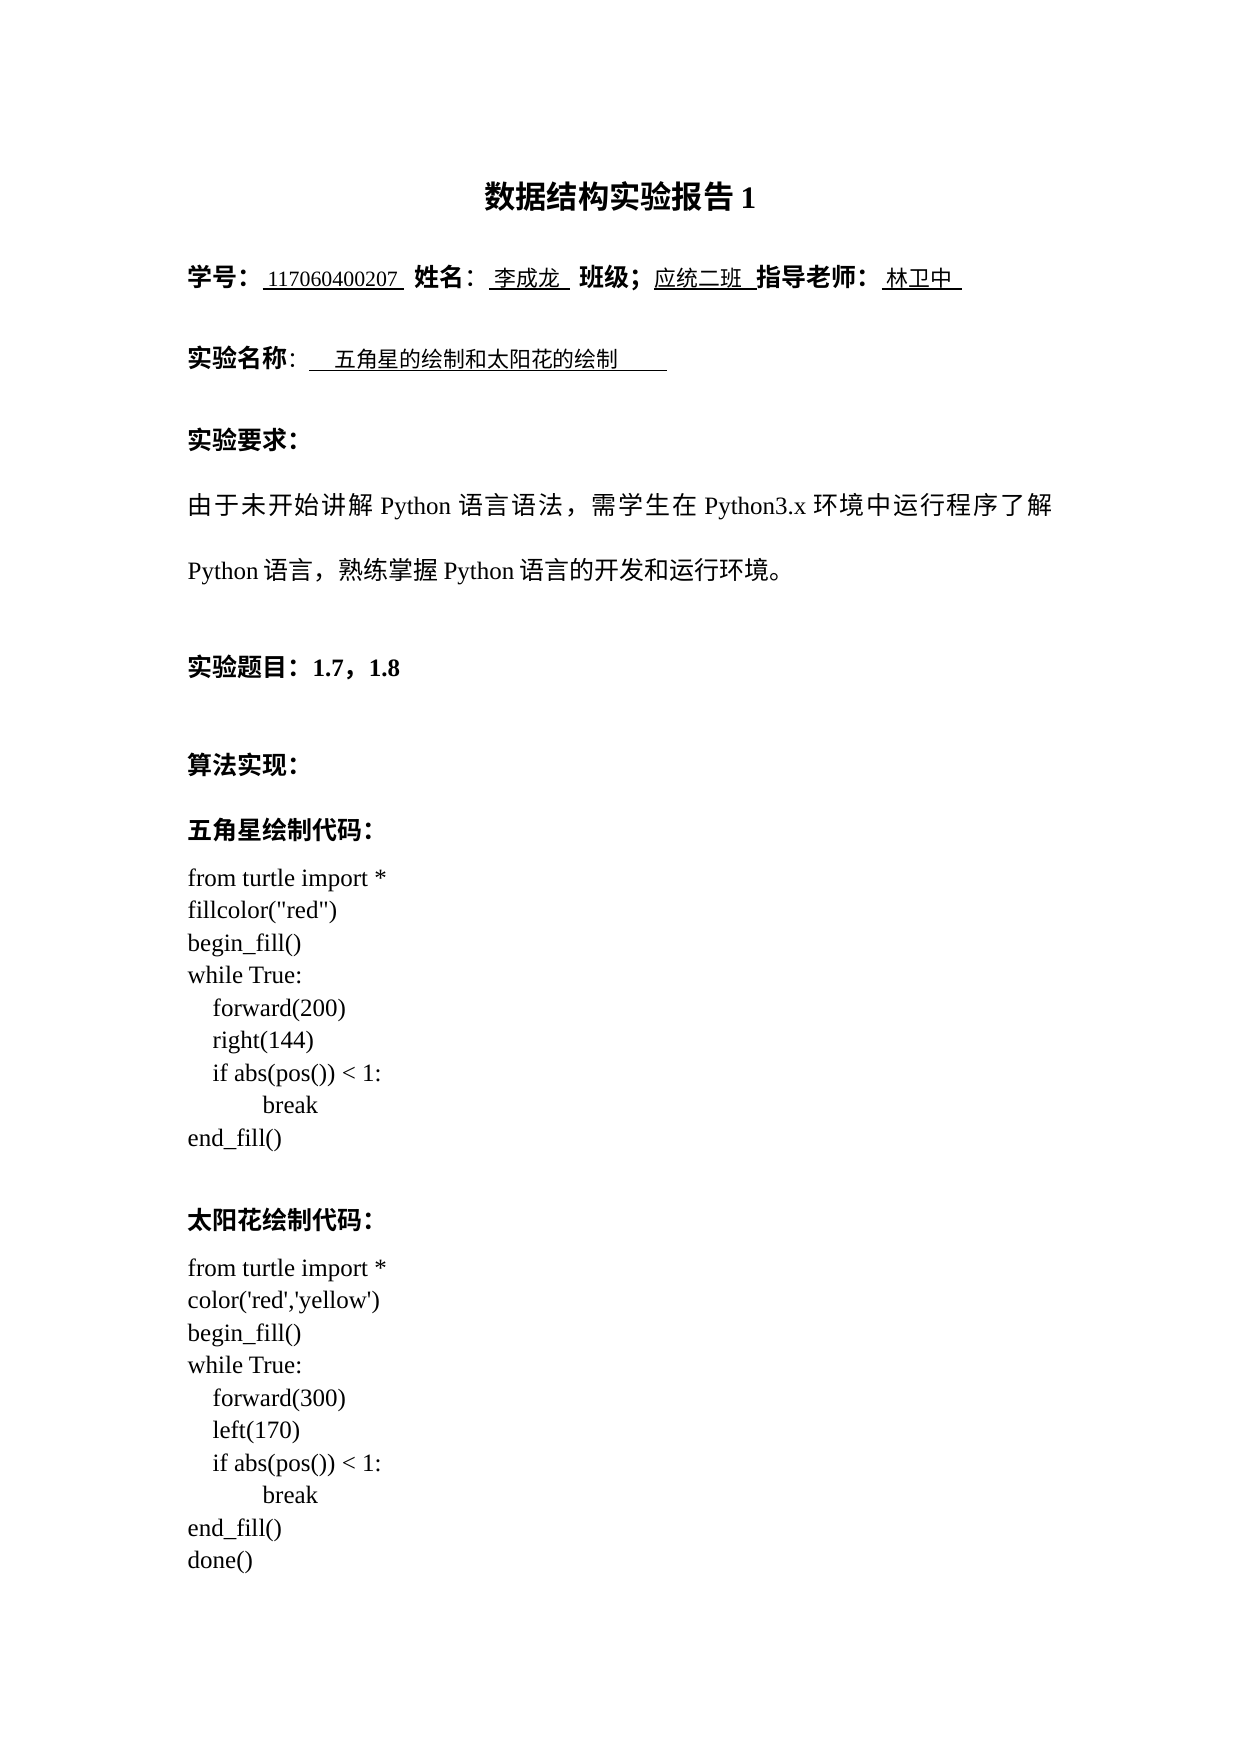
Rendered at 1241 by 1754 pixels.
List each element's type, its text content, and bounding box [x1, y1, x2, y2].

text while True: [187, 958, 1053, 991]
text 由于未开始讲解Python语言语法，需学生在Python3.x环境中运行程序了解Python语言，熟练掌握Python语言的开发和运行环境。 [187, 471, 1053, 601]
text end_fill() [187, 1511, 1053, 1543]
text 实验题目：1.7，1.8 [187, 633, 1053, 698]
text 太阳花绘制代码： [187, 1186, 1053, 1251]
text 算法实现： [187, 731, 1053, 796]
text if abs(pos()) < 1: [187, 1446, 1053, 1478]
text 五角星绘制代码： [187, 796, 1053, 861]
text break [187, 1478, 1053, 1511]
text done() [187, 1543, 1053, 1576]
text forward(300) [187, 1381, 1053, 1413]
text from turtle import * [187, 861, 1053, 893]
text fillcolor("red") [187, 893, 1053, 926]
text if abs(pos()) < 1: [187, 1056, 1053, 1088]
text break [187, 1088, 1053, 1121]
text color('red','yellow') [187, 1283, 1053, 1316]
text while True: [187, 1348, 1053, 1381]
text begin_fill() [187, 1316, 1053, 1348]
text end_fill() [187, 1121, 1053, 1153]
text from turtle import * [187, 1251, 1053, 1283]
text right(144) [187, 1023, 1053, 1056]
text begin_fill() [187, 926, 1053, 958]
text 数据结构实验报告1 [187, 162, 1053, 227]
text 学号： 117060400207 姓名： 李成龙 班级；应统二班 指导老师： 林卫中 [187, 243, 1053, 308]
text 实验要求： [187, 406, 1053, 471]
text 实验名称： 五角星的绘制和太阳花的绘制 [187, 324, 1053, 389]
text left(170) [187, 1413, 1053, 1446]
text forward(200) [187, 991, 1053, 1023]
